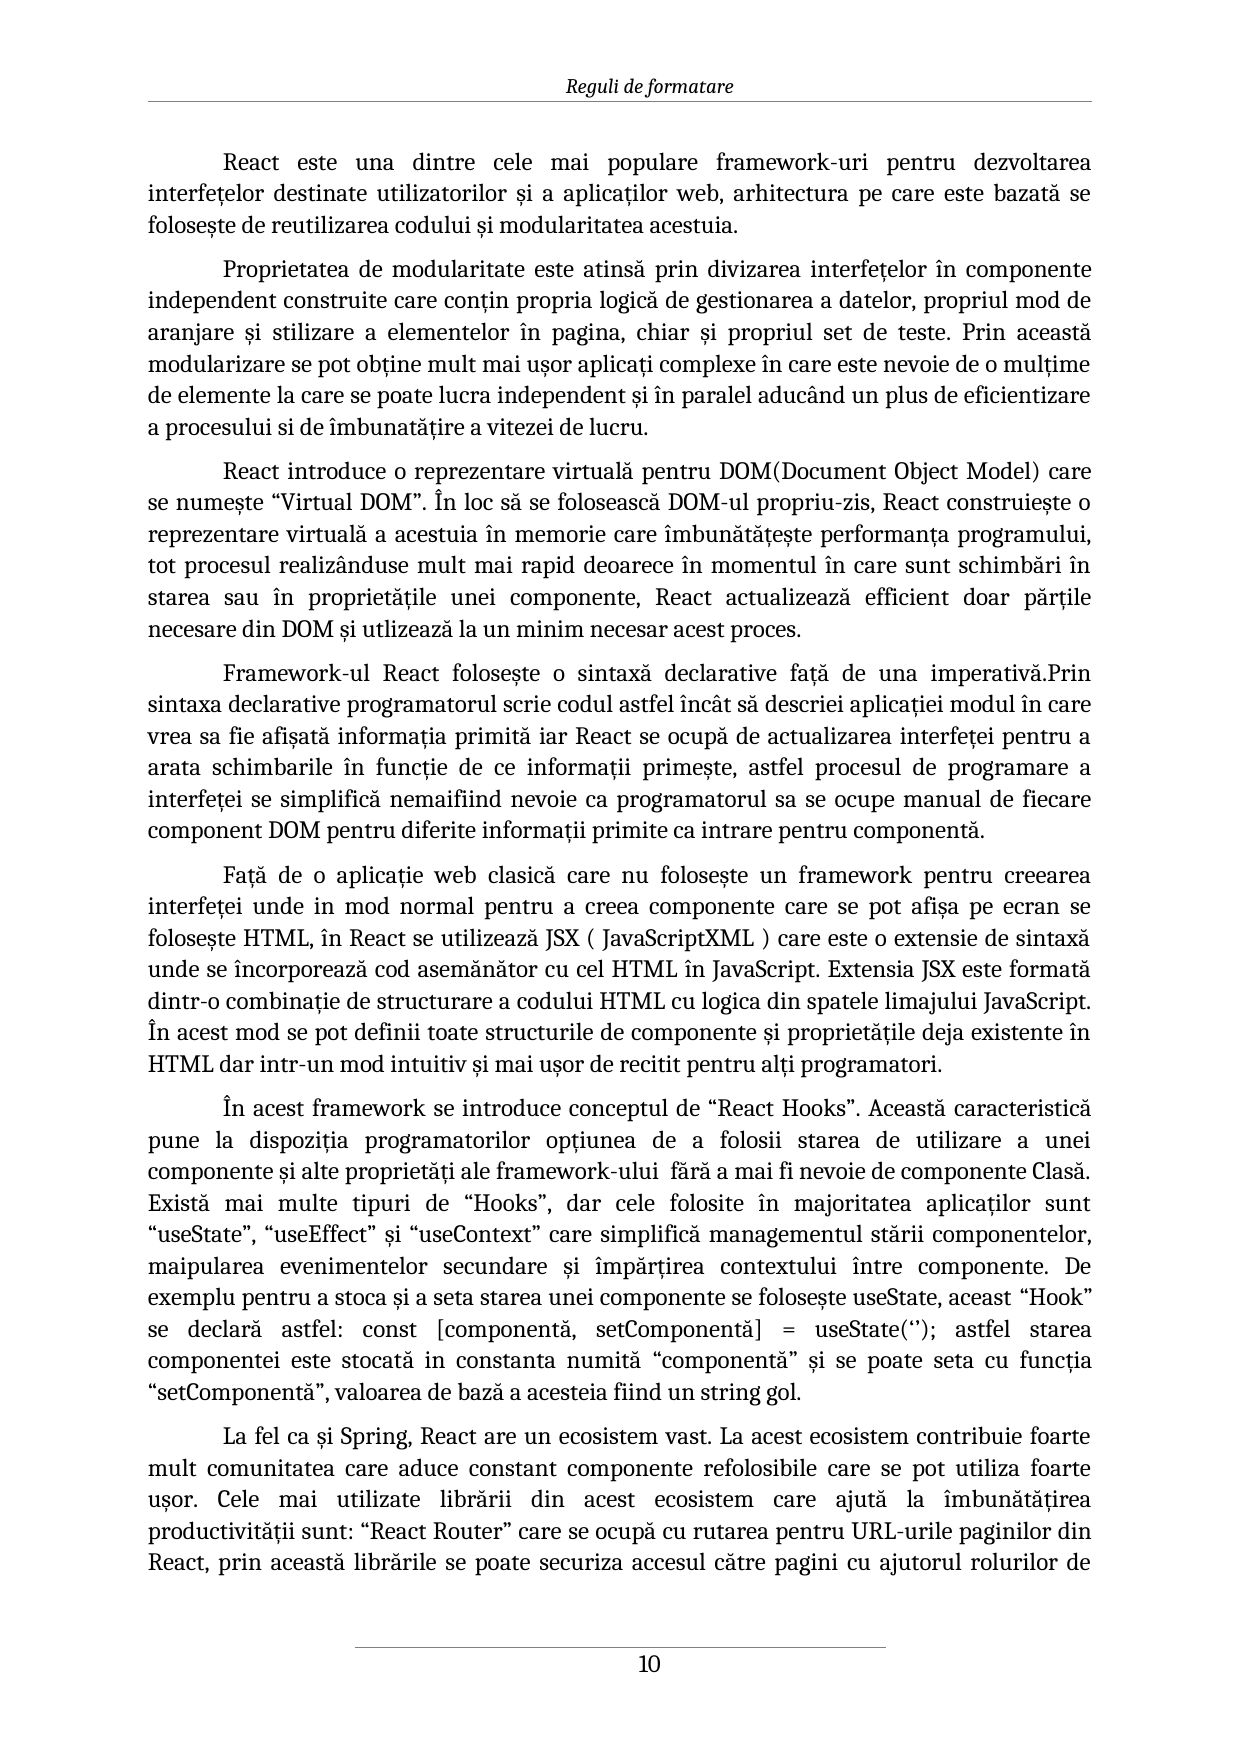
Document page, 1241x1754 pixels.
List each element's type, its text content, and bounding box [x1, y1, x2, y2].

text React este una dintre cele mai populare framework-uri pentru dezvoltarea interfețelor destinate utilizatorilor și a aplicaților web, arhitectura pe care este bazată se folosește de reutilizarea codului și modularitatea acestuia. [148, 148, 1092, 239]
text În acest framework se introduce conceptul de “React Hooks”. Această caracteristică pune la dispoziția programatorilor opțiunea de a folosii starea de utilizare a unei componente și alte proprietăți ale framework-ului fără a mai fi nevoie de componente Clasă. Există mai multe tipuri de “Hooks”, dar cele folosite în majoritatea aplicaților sunt “useState”, “useEffect” și “useContext” care simplifică managementul stării componentelor, maipularea evenimentelor secundare și împărțirea contextului între componente. De exemplu pentru a stoca și a seta starea unei componente se folosește useState, aceast “Hook” se declară astfel: const [componentă, setComponentă] = useState(‘’); astfel starea componentei este stocată in constanta numită “componentă” și se poate seta cu funcția “setComponentă”, valoarea de bază a acesteia fiind un string gol. [148, 1094, 1092, 1407]
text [148, 1422, 1092, 1577]
text React introduce o reprezentare virtuală pentru DOM(Document Object Model) care se numește “Virtual DOM”. În loc să se folosească DOM-ul propriu-zis, React construiește o reprezentare virtuală a acestuia în memorie care îmbunătățește performanța programului, tot procesul realizânduse mult mai rapid deoarece în momentul în care sunt schimbări în starea sau în proprietățile unei componente, React actualizează efficient doar părțile necesare din DOM și utlizează la un minim necesar acest proces. [148, 457, 1092, 643]
text Față de o aplicație web clasică care nu folosește un framework pentru creearea interfeței unde in mod normal pentru a creea componente care se pot afișa pe ecran se folosește HTML, în React se utilizează JSX ( JavaScriptXML ) care este o extensie de sintaxă unde se încorporează cod asemănător cu cel HTML în JavaScript. Extensia JSX este formată dintr-o combinație de structurare a codului HTML cu logica din spatele limajului JavaScript. În acest mod se pot definii toate structurile de componente și proprietățile deja existente în HTML dar intr-un mod intuitiv și mai ușor de recitit pentru alți programatori. [148, 861, 1092, 1079]
text Framework-ul React folosește o sintaxă declarative față de una imperativă.Prin sintaxa declarative programatorul scrie codul astfel încât să descriei aplicației modul în care vrea sa fie afișată informația primită iar React se ocupă de actualizarea interfeței pentru a arata schimbarile în funcție de ce informații primește, astfel procesul de programare a interfeței se simplifică nemaifiind nevoie ca programatorul sa se ocupe manual de fiecare component DOM pentru diferite informații primite ca intrare pentru componentă. [148, 659, 1092, 845]
text Proprietatea de modularitate este atinsă prin divizarea interfețelor în componente independent construite care conțin propria logică de gestionarea a datelor, propriul mod de aranjare și stilizare a elementelor în pagina, chiar și propriul set de teste. Prin această modularizare se pot obține mult mai ușor aplicați complexe în care este nevoie de o mulțime de elemente la care se poate lucra independent și în paralel aducând un plus de eficientizare a procesului si de îmbunatățire a vitezei de lucru. [148, 255, 1092, 441]
